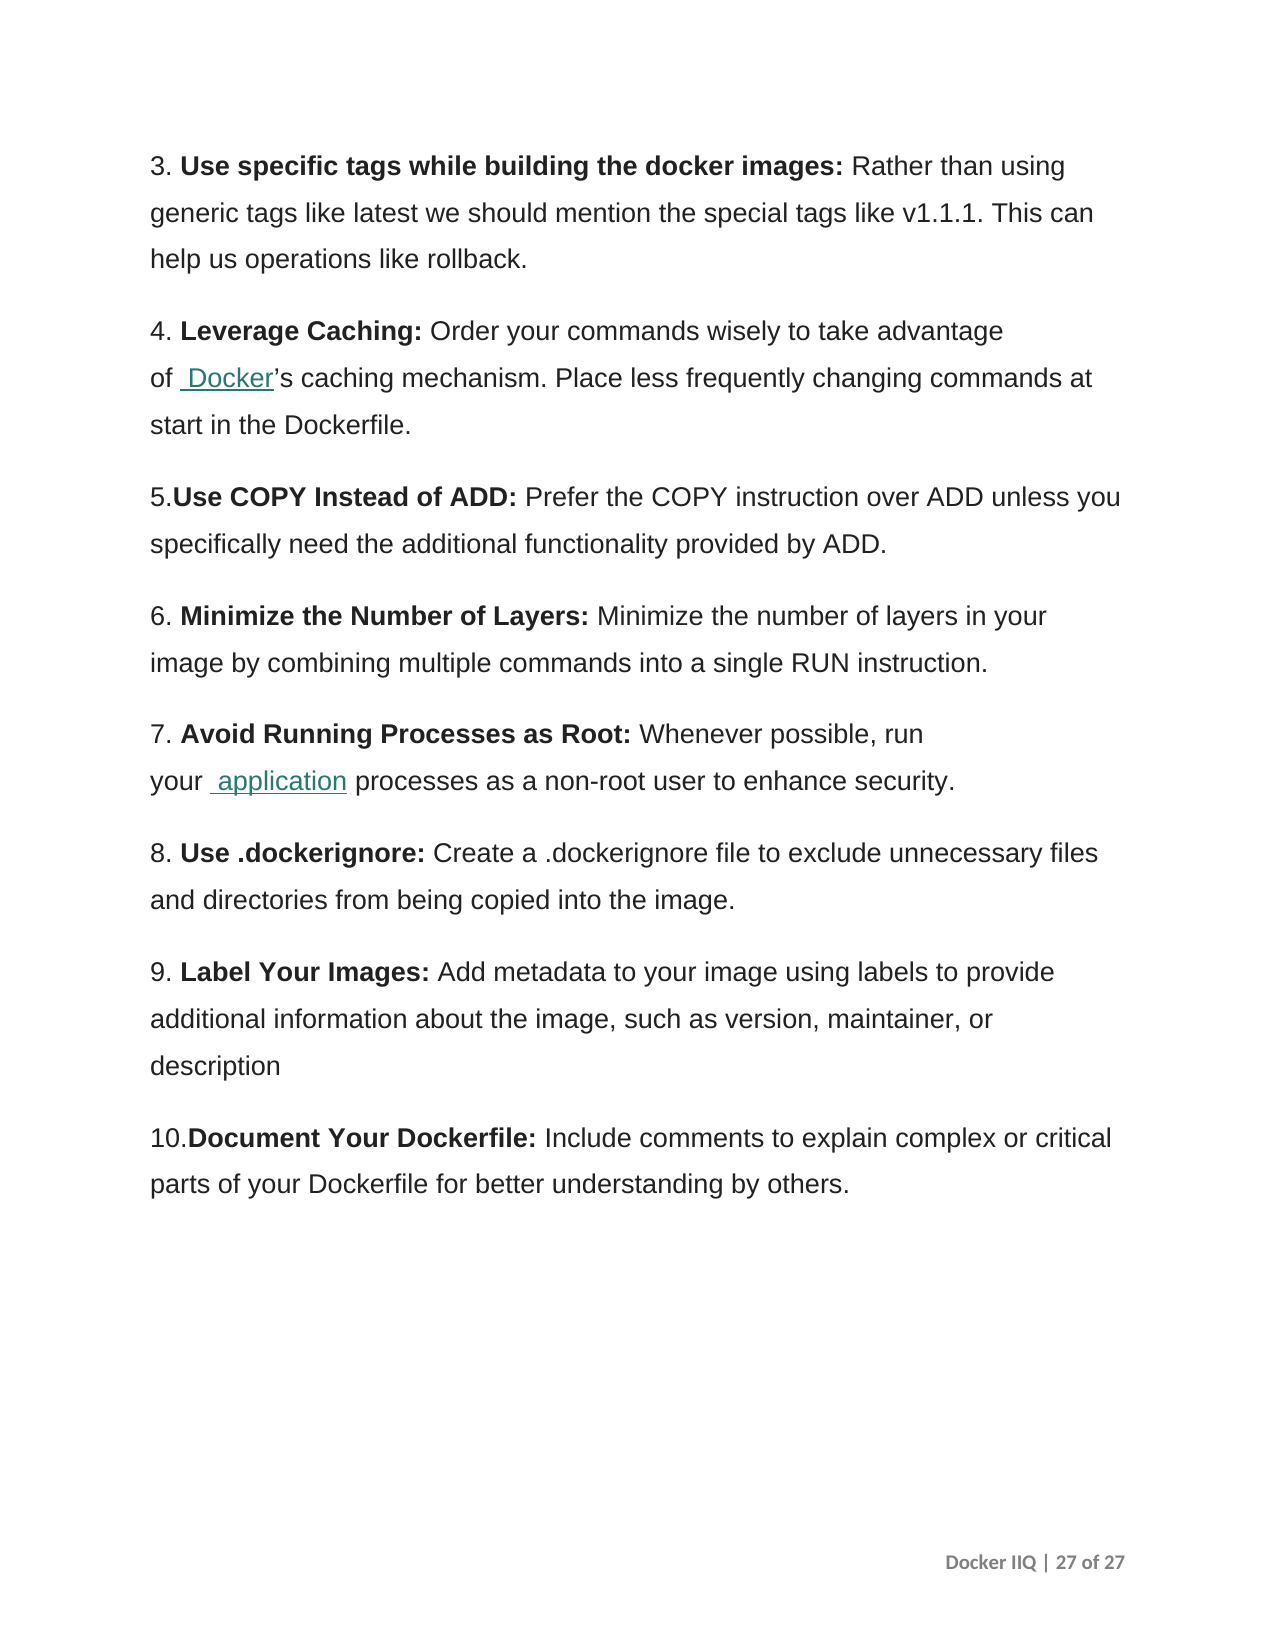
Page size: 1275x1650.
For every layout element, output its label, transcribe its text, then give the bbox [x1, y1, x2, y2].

text 7. Avoid Running Processes as Root: Whenever possible, run your application processes as a non-root user to enhance security. [150, 718, 1125, 797]
text 4. Leverage Caching: Order your commands wisely to take advantage of Docker’s caching mechanism. Place less frequently changing commands at start in the Dockerfile. [150, 315, 1125, 440]
text 10.Document Your Dockerfile: Include comments to explain complex or critical parts of your Dockerfile for better understanding by others. [150, 1122, 1125, 1200]
text 5.Use COPY Instead of ADD: Prefer the COPY instruction over ADD unless you specifically need the additional functionality provided by ADD. [150, 481, 1125, 559]
text 6. Minimize the Number of Layers: Minimize the number of layers in your image by combining multiple commands into a single RUN instruction. [150, 600, 1125, 678]
text 3. Use specific tags while building the docker images: Rather than using generic tags like latest we should mention the special tags like v1.1.1. This can help us operations like rollback. [150, 150, 1125, 275]
text 9. Label Your Images: Add metadata to your image using labels to provide additional information about the image, such as version, maintainer, or description [150, 956, 1125, 1081]
text 8. Use .dockerignore: Create a .dockerignore file to exclude unnecessary files and directories from being copied into the image. [150, 837, 1125, 915]
